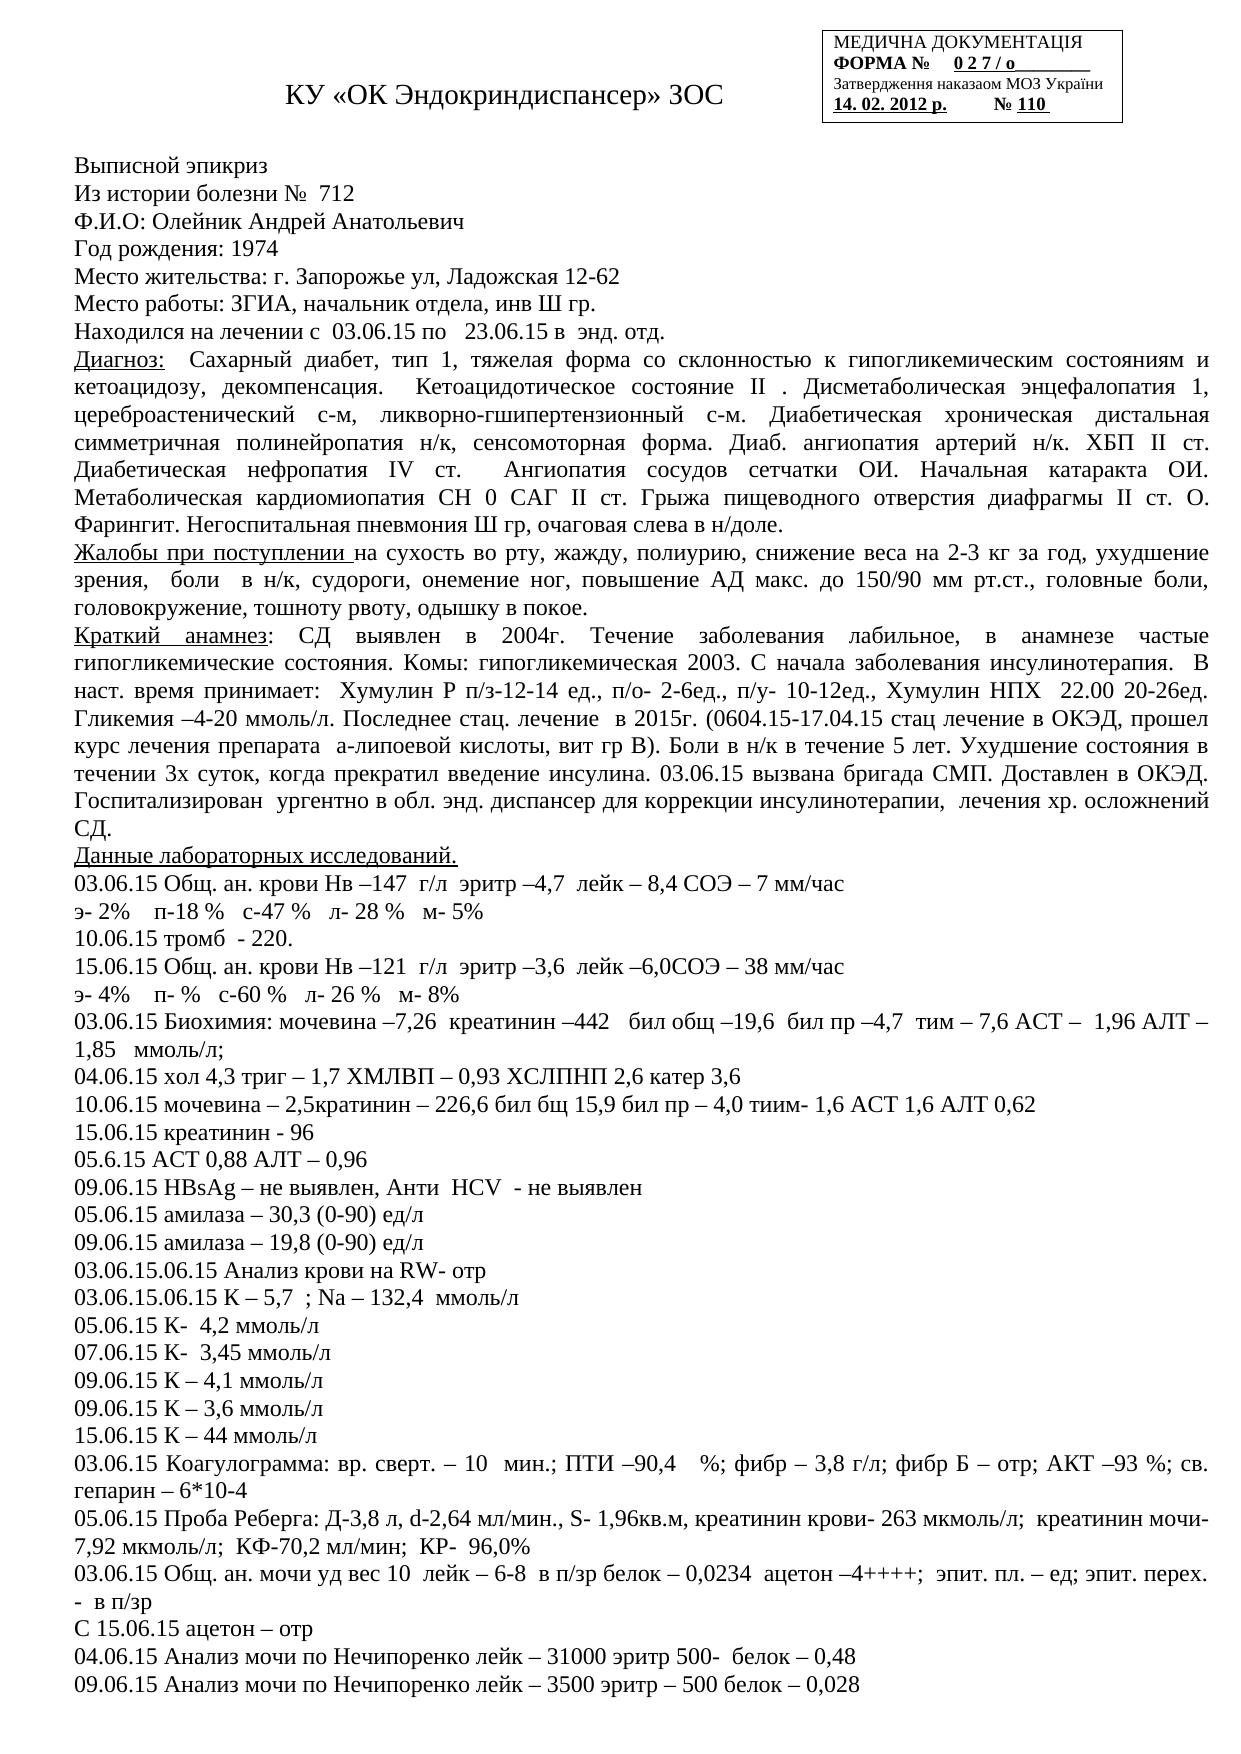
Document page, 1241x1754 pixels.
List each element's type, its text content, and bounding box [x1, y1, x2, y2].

text 15.06.15 креатинин - 96 [74, 1118, 1211, 1145]
text Находился на лечении с 03.06.15 по 23.06.15 в энд. отд. [74, 317, 1211, 345]
text 05.06.15 К- 4,2 ммоль/л [74, 1311, 1211, 1338]
text 09.06.15 Анализ мочи по Нечипоренко лейк – 3500 эритр – 500 белок – 0,028 [74, 1670, 1211, 1697]
text 09.06.15 НВsАg – не выявлен, Анти НСV - не выявлен [74, 1173, 1211, 1200]
text Диагноз: Сахарный диабет, тип 1, тяжелая форма со склонностью к гипогликемическим состояниям и кетоацидозу, декомпенсация. Кетоацидотическое состояние II . Дисметаболическая энцефалопатия 1, цереброастенический с-м, ликворно-гшипертензионный с-м. Диабетическая хроническая дистальная симметричная полинейропатия н/к, сенсомоторная форма. Диаб. ангиопатия артерий н/к. ХБП II ст. Диабетическая нефропатия IV ст. Ангиопатия сосудов сетчатки ОИ. Начальная катаракта ОИ. Метаболическая кардиомиопатия СН 0 САГ II ст. Грыжа пищеводного отверстия диафрагмы II ст. О. Фарингит. Негоспитальная пневмония Ш гр, очаговая слева в н/доле. [74, 345, 1211, 538]
text э- 2% п-18 % с-47 % л- 28 % м- 5% [74, 897, 1211, 924]
text 07.06.15 К- 3,45 ммоль/л [74, 1338, 1211, 1366]
text С 15.06.15 ацетон – отр [74, 1614, 1211, 1642]
text 10.06.15 тромб - 220. [74, 924, 1211, 952]
text 09.06.15 амилаза – 19,8 (0-90) ед/л [74, 1228, 1211, 1256]
text 03.06.15 Общ. ан. крови Нв –147 г/л эритр –4,7 лейк – 8,4 СОЭ – 7 мм/час [74, 869, 1211, 897]
text Данные лабораторных исследований. [74, 842, 1211, 869]
text Краткий анамнез: СД выявлен в 2004г. Течение заболевания лабильное, в анамнезе частые гипогликемические состояния. Комы: гипогликемическая 2003. С начала заболевания инсулинотерапия. В наст. время принимает: Хумулин Р п/з-12-14 ед., п/о- 2-6ед., п/у- 10-12ед., Хумулин НПХ 22.00 20-26ед. Гликемия –4-20 ммоль/л. Последнее стац. лечение в 2015г. (0604.15-17.04.15 стац лечение в ОКЭД, прошел курс лечения препарата а-липоевой кислоты, вит гр В). Боли в н/к в течение 5 лет. Ухудшение состояния в течении 3х суток, когда прекратил введение инсулина. 03.06.15 вызвана бригада СМП. Доставлен в ОКЭД. Госпитализирован ургентно в обл. энд. диспансер для коррекции инсулинотерапии, лечения хр. осложнений СД. [74, 621, 1211, 842]
subtitle Ф.И.О: Олейник Андрей Анатольевич [74, 207, 1211, 234]
text 03.06.15.06.15 Анализ крови на RW- отр [74, 1256, 1211, 1283]
text 09.06.15 К – 3,6 ммоль/л [74, 1394, 1211, 1421]
text 15.06.15 Общ. ан. крови Нв –121 г/л эритр –3,6 лейк –6,0СОЭ – 38 мм/час [74, 952, 1211, 979]
subtitle Выписной эпикриз [74, 151, 1217, 179]
text Место работы: ЗГИА, начальник отдела, инв Ш гр. [74, 289, 1211, 317]
text 05.06.15 Проба Реберга: Д-3,8 л, d-2,64 мл/мин., S- 1,96кв.м, креатинин крови- 263 мкмоль/л; креатинин мочи-7,92 мкмоль/л; КФ-70,2 мл/мин; КР- 96,0% [74, 1504, 1211, 1559]
text э- 4% п- % с-60 % л- 26 % м- 8% [74, 979, 1211, 1007]
text 03.06.15 Биохимия: мочевина –7,26 креатинин –442 бил общ –19,6 бил пр –4,7 тим – 7,6 АСТ – 1,96 АЛТ –1,85 ммоль/л; [74, 1007, 1211, 1062]
text Место жительства: г. Запорожье ул, Ладожская 12-62 [74, 262, 1211, 289]
text 03.06.15.06.15 К – 5,7 ; Nа – 132,4 ммоль/л [74, 1283, 1211, 1311]
text 04.06.15 хол 4,3 триг – 1,7 ХМЛВП – 0,93 ХСЛПНП 2,6 катер 3,6 [74, 1062, 1211, 1090]
text Год рождения: 1974 [74, 234, 1211, 262]
text 05.6.15 АСТ 0,88 АЛТ – 0,96 [74, 1145, 1211, 1173]
text 04.06.15 Анализ мочи по Нечипоренко лейк – 31000 эритр 500- белок – 0,48 [74, 1642, 1211, 1670]
text 03.06.15 Коагулограмма: вр. сверт. – 10 мин.; ПТИ –90,4 %; фибр – 3,8 г/л; фибр Б – отр; АКТ –93 %; св. гепарин – 6*10-4 [74, 1449, 1211, 1504]
subtitle Из истории болезни № 712 [74, 179, 1211, 207]
text 10.06.15 мочевина – 2,5кратинин – 226,6 бил бщ 15,9 бил пр – 4,0 тиим- 1,6 АСТ 1,6 АЛТ 0,62 [74, 1090, 1211, 1118]
text 05.06.15 амилаза – 30,3 (0-90) ед/л [74, 1200, 1211, 1228]
text 09.06.15 К – 4,1 ммоль/л [74, 1366, 1211, 1394]
subtitle 03.06.15 Общ. ан. мочи уд вес 10 лейк – 6-8 в п/зр белок – 0,0234 ацетон –4++++; эпит. пл. – ед; эпит. перех. - в п/зр [74, 1559, 1211, 1614]
text Жалобы при поступлении на сухость во рту, жажду, полиурию, снижение веса на 2-3 кг за год, ухудшение зрения, боли в н/к, судороги, онемение ног, повышение АД макс. до 150/90 мм рт.ст., головные боли, головокружение, тошноту рвоту, одышку в покое. [74, 538, 1211, 621]
text 15.06.15 К – 44 ммоль/л [74, 1421, 1211, 1449]
